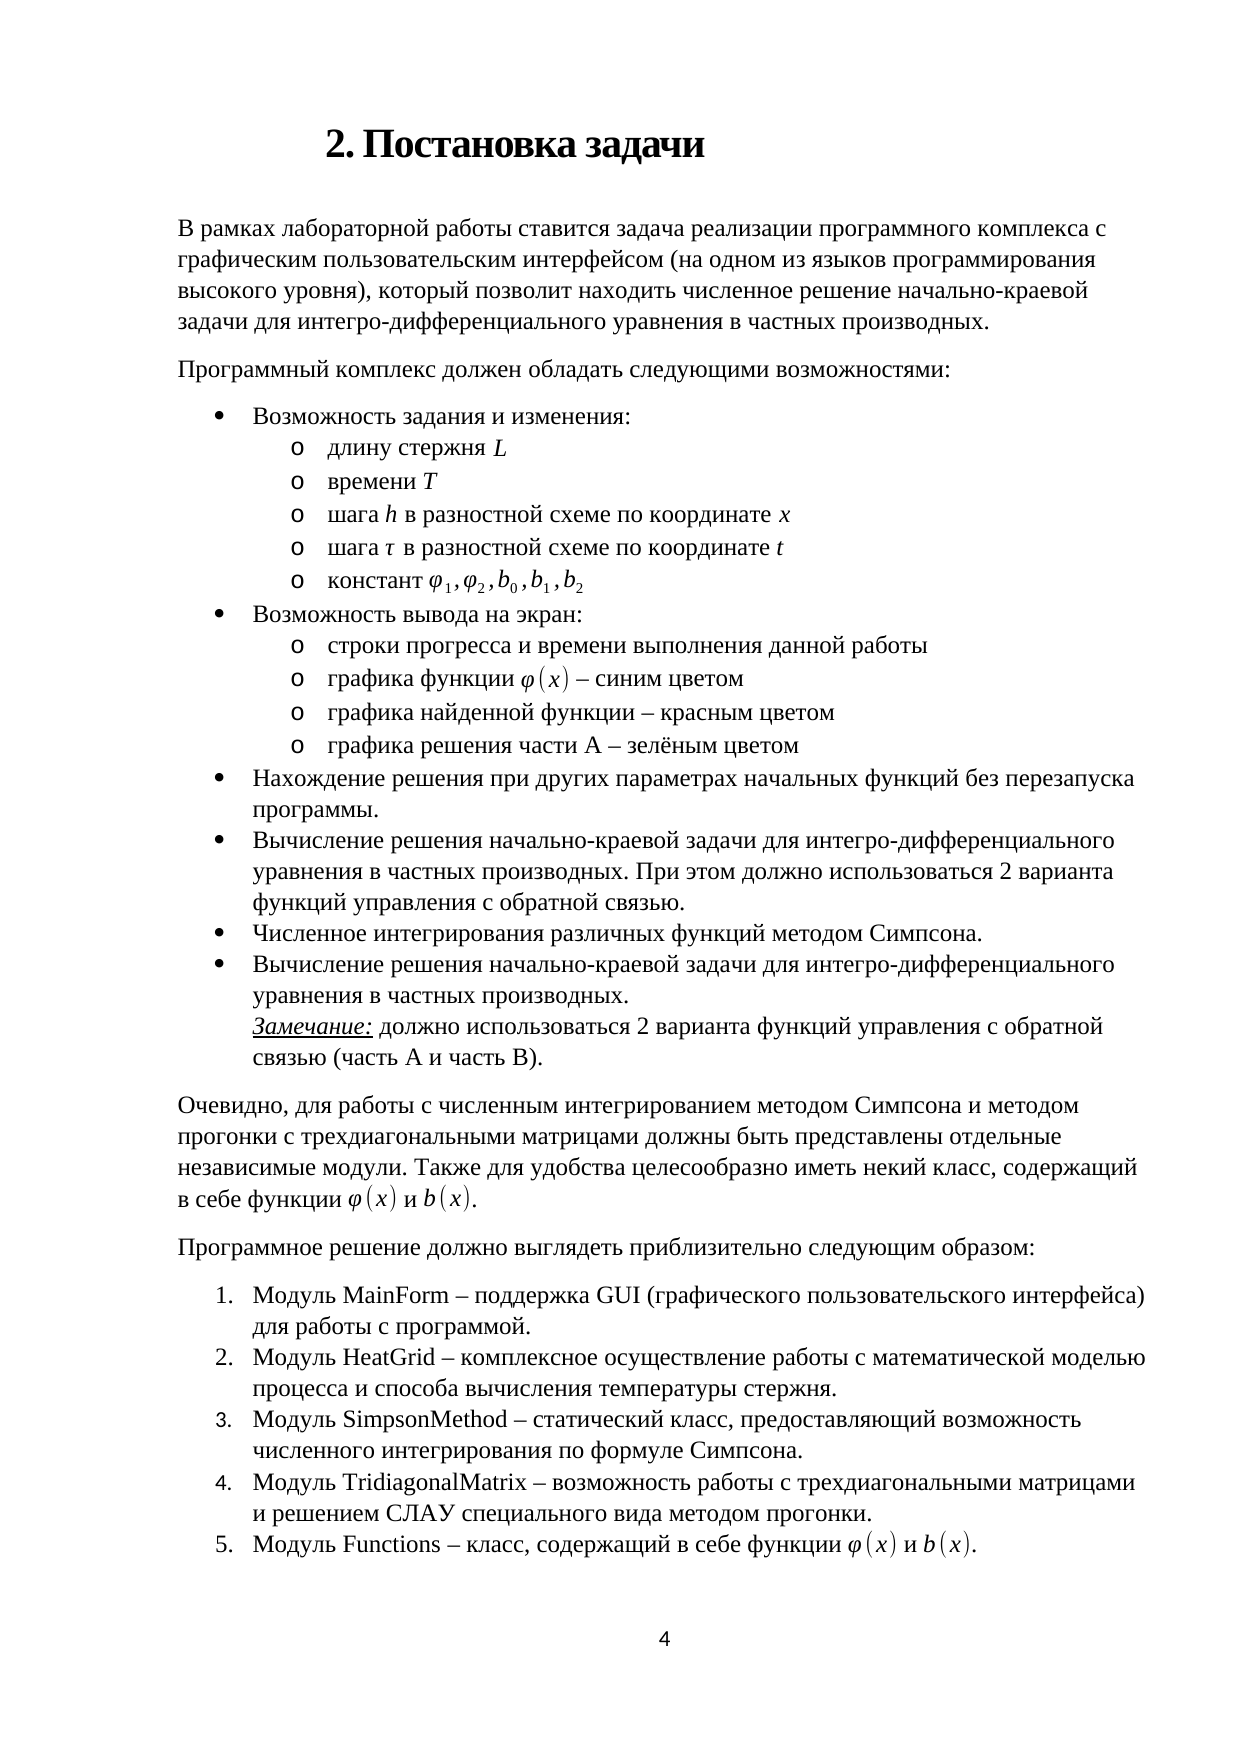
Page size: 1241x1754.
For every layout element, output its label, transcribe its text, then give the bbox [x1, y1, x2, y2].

list Модуль Functions – класс, содержащий в себе функции и . [215, 1529, 1152, 1559]
list времени [290, 466, 1152, 497]
text Программное решение должно выглядеть приблизительно следующим образом: [177, 1232, 1152, 1261]
list Численное интегрирования различных функций методом Симпсона. [215, 918, 1152, 947]
list строки прогресса и времени выполнения данной работы [290, 630, 1152, 661]
list шага в разностной схеме по координате [290, 532, 1152, 563]
list Модуль SimpsonMethod – статический класс, предоставляющий возможность численного интегрирования по формуле Симпсона. [215, 1404, 1152, 1464]
list Возможность задания и изменения: [215, 401, 1152, 430]
list констант [290, 565, 1152, 597]
list Модуль HeatGrid – комплексное осуществление работы с математической моделью процесса и способа вычисления температуры стержня. [215, 1342, 1152, 1402]
text Программный комплекс должен обладать следующими возможностями: [177, 354, 1152, 382]
list графика решения части A – зелёным цветом [290, 730, 1152, 761]
list графика найденной функции – красным цветом [290, 697, 1152, 727]
list графика функции – синим цветом [290, 663, 1152, 694]
text Очевидно, для работы с численным интегрированием методом Симпсона и методом прогонки с трехдиагональными матрицами должны быть представлены отдельные независимые модули. Также для удобства целесообразно иметь некий класс, содержащий в себе функции и . [177, 1090, 1152, 1213]
list Возможность вывода на экран: [215, 599, 1152, 628]
title Постановка задачи [325, 118, 1152, 166]
list Замечание: должно использоваться 2 варианта функций управления с обратной связью (часть A и часть B). [252, 1011, 1152, 1071]
list Вычисление решения начально-краевой задачи для интегро-дифференциального уравнения в частных производных. При этом должно использоваться 2 варианта функций управления с обратной связью. [215, 825, 1152, 916]
text В рамках лабораторной работы ставится задача реализации программного комплекса с графическим пользовательским интерфейсом (на одном из языков программирования высокого уровня), который позволит находить численное решение начально-краевой задачи для интегро-дифференциального уравнения в частных производных. [177, 213, 1152, 335]
list длину стержня [290, 432, 1152, 463]
list Вычисление решения начально-краевой задачи для интегро-дифференциального уравнения в частных производных. [215, 949, 1152, 1009]
list шага в разностной схеме по координате [290, 499, 1152, 530]
list Модуль TridiagonalMatrix – возможность работы с трехдиагональными матрицами и решением СЛАУ специального вида методом прогонки. [215, 1467, 1152, 1527]
list Модуль MainForm – поддержка GUI (графического пользовательского интерфейса) для работы с программой. [215, 1280, 1152, 1340]
list Нахождение решения при других параметрах начальных функций без перезапуска программы. [215, 763, 1152, 823]
